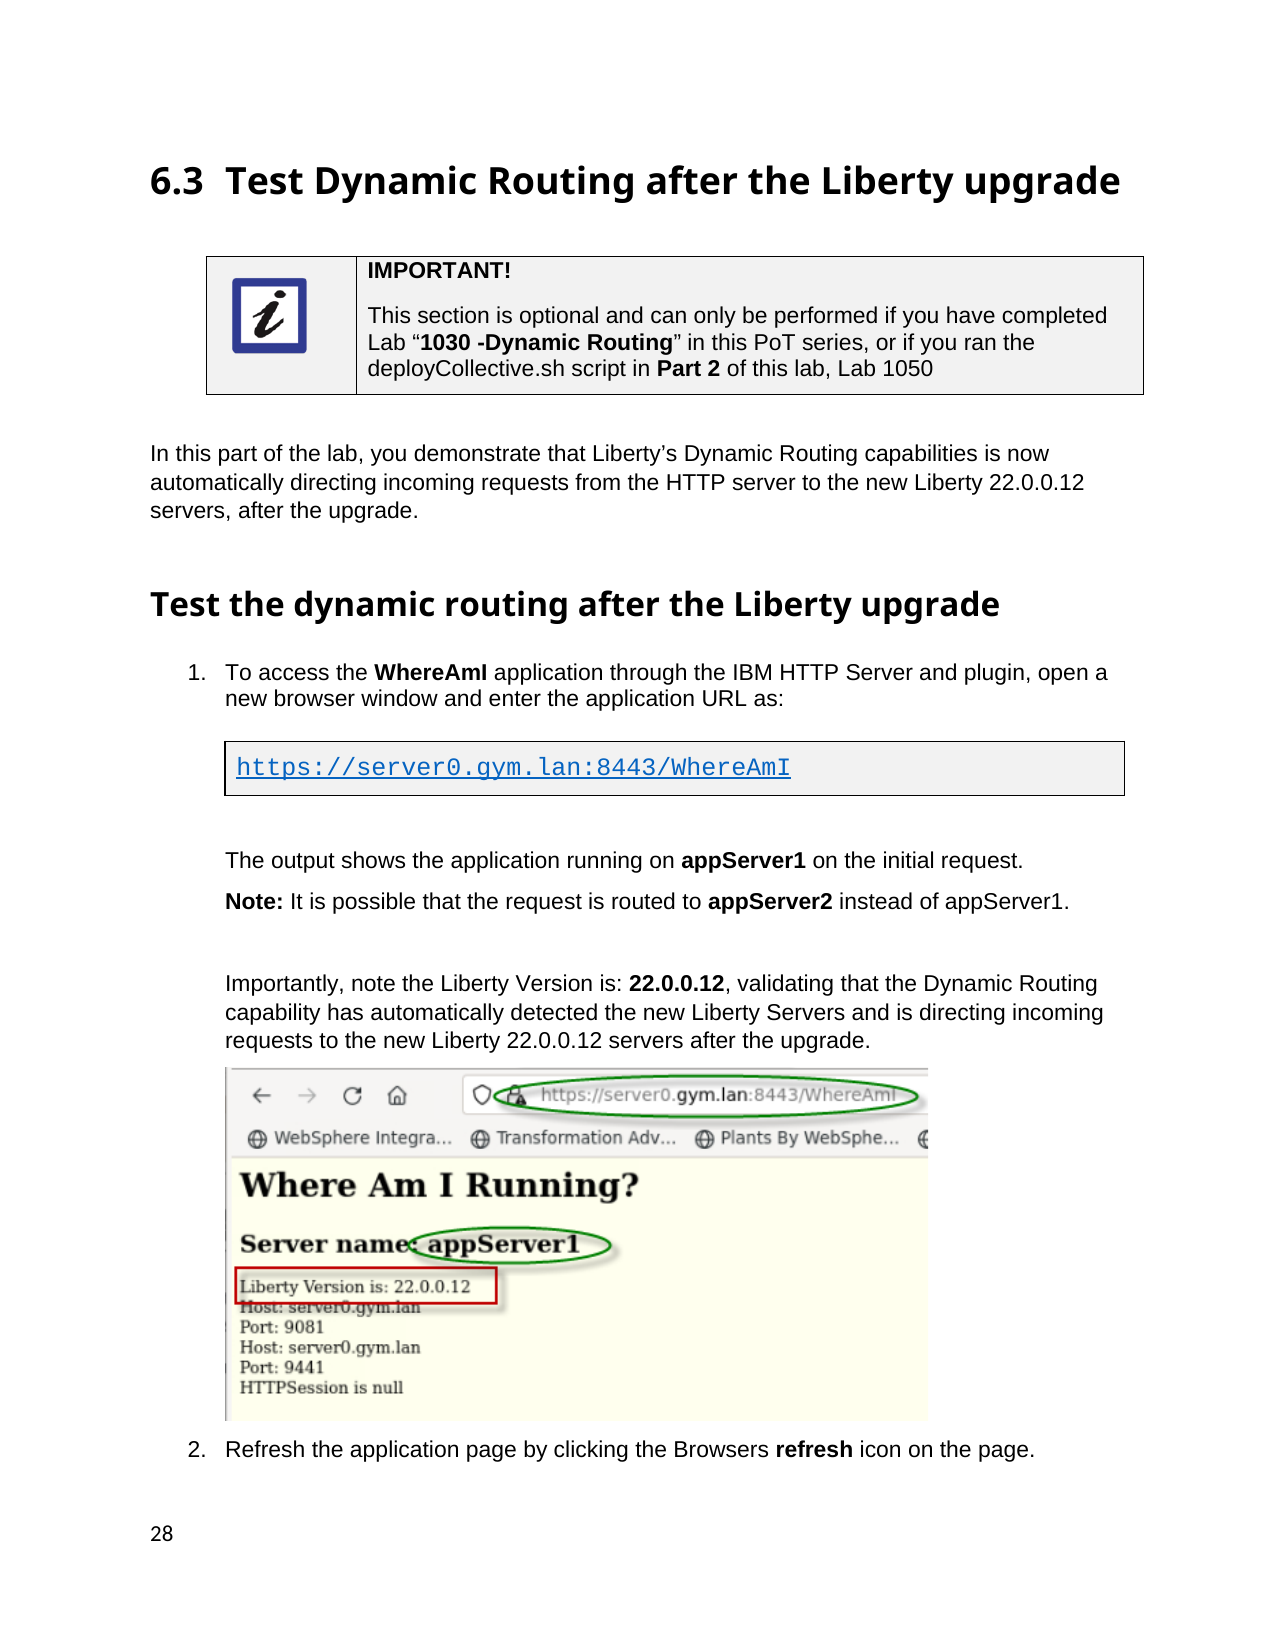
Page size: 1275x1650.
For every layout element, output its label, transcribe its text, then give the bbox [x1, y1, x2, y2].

picture [217, 264, 321, 368]
text Importantly, note the Liberty Version is: 22.0.0.12, validating that the Dynamic Routing capability has automatically detected the new Liberty Servers and is directing incoming requests to the new Liberty 22.0.0.12 servers after the upgrade. [225, 970, 1125, 1053]
table_header [207, 257, 356, 394]
subtitle Test the dynamic routing after the Liberty upgrade [150, 581, 1125, 626]
table_header https://server0.gym.lan:8443/WhereAmI [226, 742, 1124, 795]
table_header IMPORTANT! This section is optional and can only be performed if you have completed Lab “1030 -Dynamic Routing” in this PoT series, or if you ran the deployCollective.sh script in Part 2 of this lab, Lab 1050 [357, 257, 1143, 394]
text The output shows the application running on appServer1 on the initial request. [225, 847, 1125, 874]
list Refresh the application page by clicking the Browsers refresh icon on the page. [187, 1436, 1125, 1462]
subtitle Test Dynamic Routing after the Liberty upgrade [150, 154, 1125, 205]
list To access the WhereAmI application through the IBM HTTP Server and plugin, open a new browser window and enter the application URL as: [187, 659, 1125, 711]
picture [225, 1067, 929, 1421]
text In this part of the lab, you demonstrate that Liberty’s Dynamic Routing capabilities is now automatically directing incoming requests from the HTTP server to the new Liberty 22.0.0.12 servers, after the upgrade. [150, 440, 1125, 523]
text Note: It is possible that the request is routed to appServer2 instead of appServer1. [225, 888, 1125, 914]
